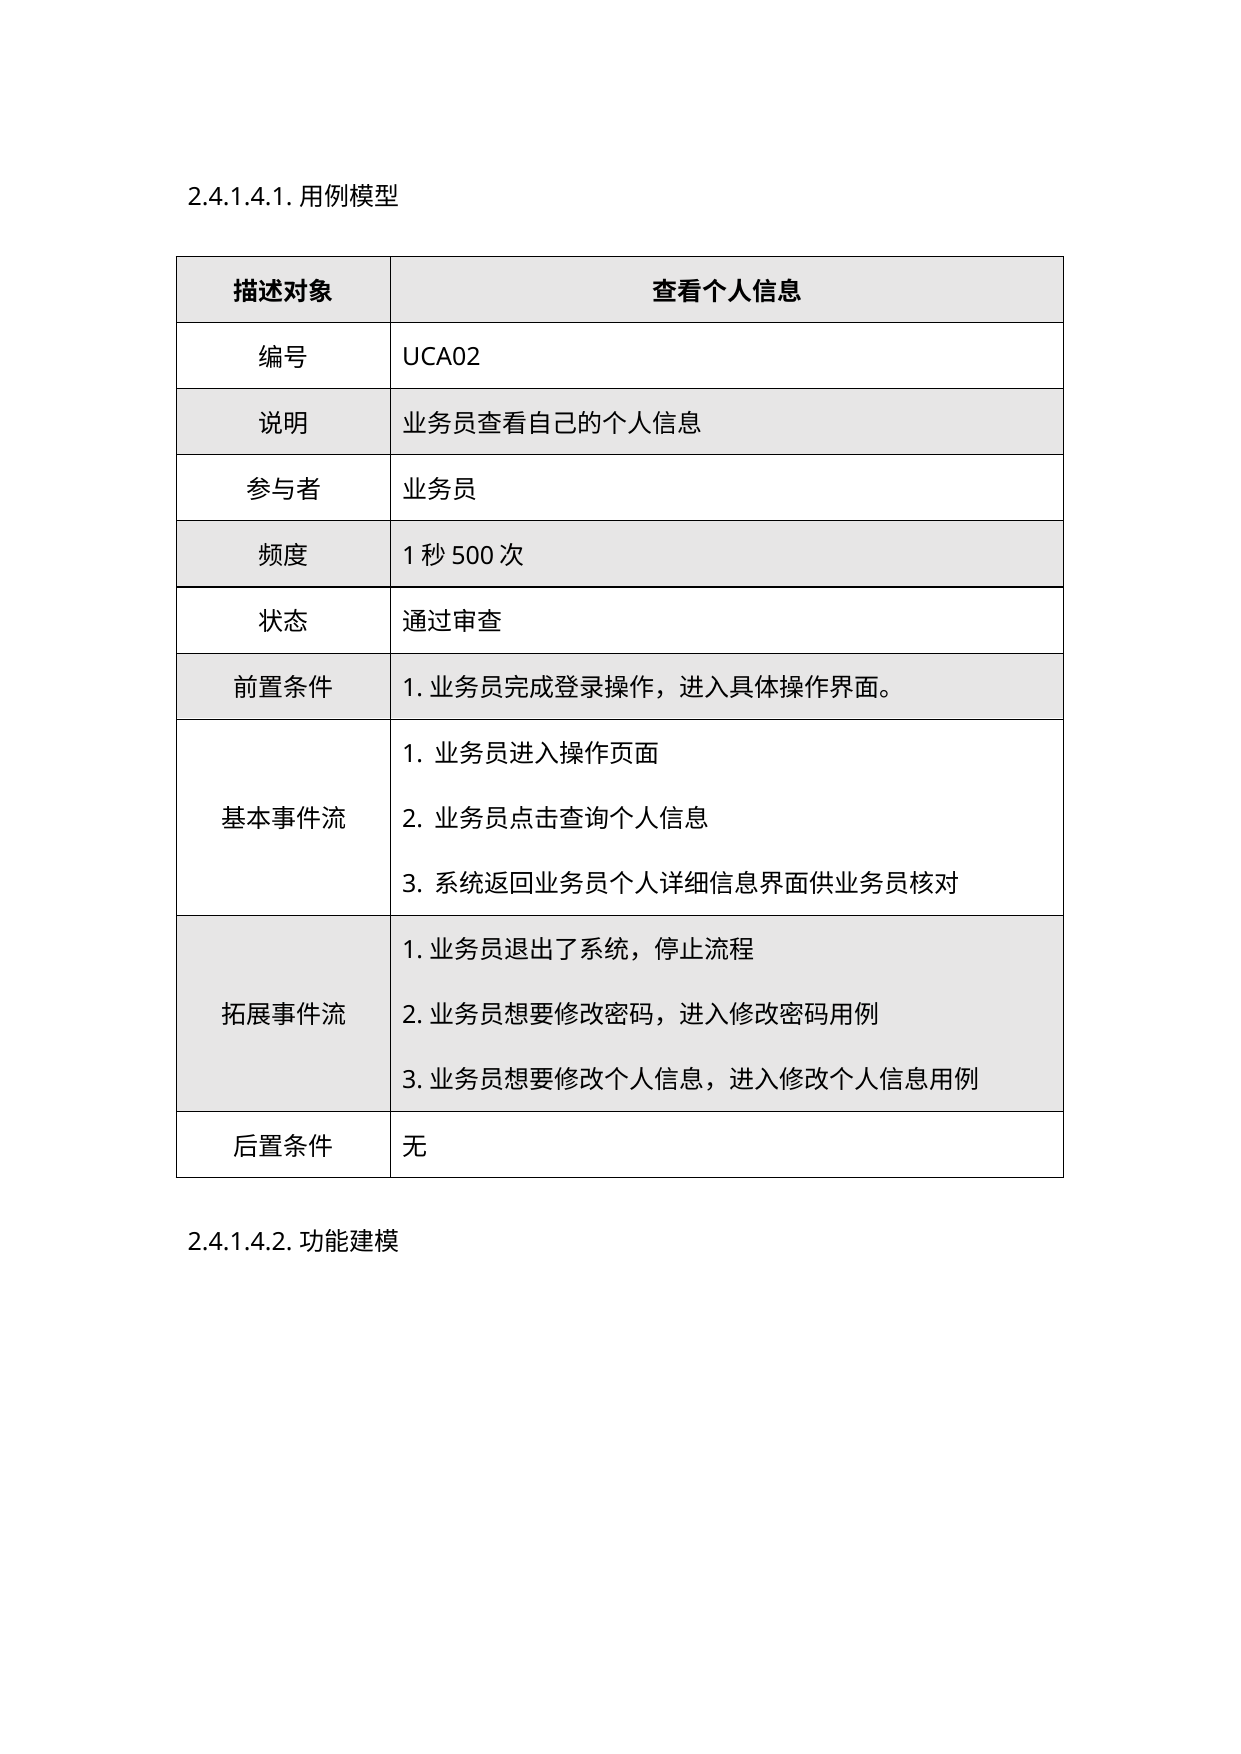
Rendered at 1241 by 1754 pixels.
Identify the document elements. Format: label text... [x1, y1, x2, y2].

table_cell 基本事件流 [177, 720, 390, 914]
table_cell 说明 [177, 389, 390, 454]
table_cell 业务员完成登录操作，进入具体操作界面。 [391, 654, 1063, 718]
table_cell 业务员查看自己的个人信息 [391, 389, 1063, 454]
table_header 查看个人信息 [391, 257, 1063, 322]
table_cell 频度 [177, 521, 390, 586]
table_cell 参与者 [177, 455, 390, 520]
table_cell 业务员 [391, 455, 1063, 520]
table_cell UCA02 [391, 323, 1063, 388]
table_cell 通过审查 [391, 588, 1063, 652]
table_cell 拓展事件流 [177, 916, 390, 1111]
table_cell 业务员进入操作页面 业务员点击查询个人信息 系统返回业务员个人详细信息界面供业务员核对 [391, 720, 1063, 914]
table_cell 无 [391, 1112, 1063, 1177]
text 2.4.1.4.1. 用例模型 [187, 162, 1053, 227]
table_cell 状态 [177, 588, 390, 652]
table_cell 后置条件 [177, 1112, 390, 1177]
text 2.4.1.4.2. 功能建模 [187, 1207, 1053, 1272]
table_cell 前置条件 [177, 654, 390, 718]
table_cell 业务员退出了系统，停止流程 业务员想要修改密码，进入修改密码用例 业务员想要修改个人信息，进入修改个人信息用例 [391, 916, 1063, 1111]
table_cell 编号 [177, 323, 390, 388]
table_cell 1秒500次 [391, 521, 1063, 586]
table_header 描述对象 [177, 257, 390, 322]
